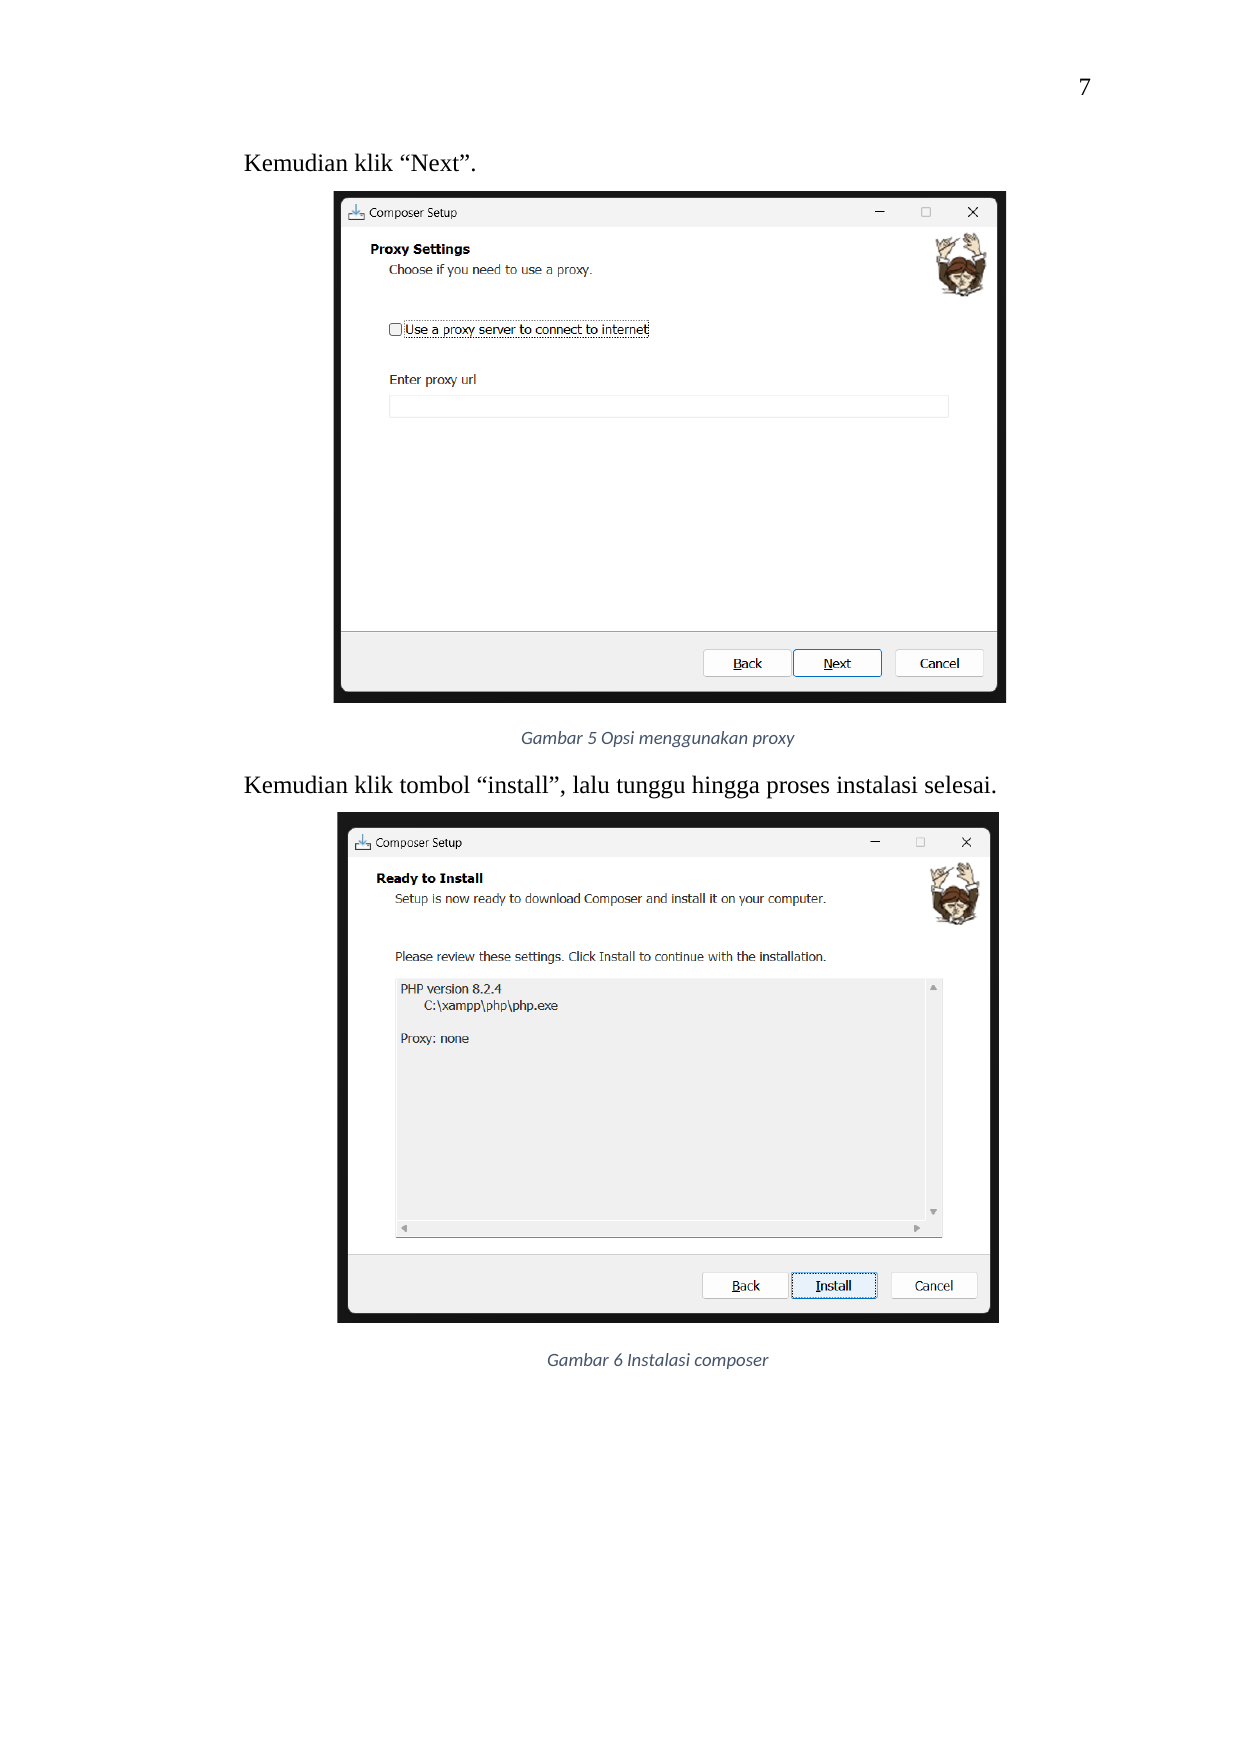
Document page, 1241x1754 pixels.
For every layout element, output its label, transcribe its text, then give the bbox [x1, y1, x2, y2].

text Kemudian klik tombol “install”, lalu tunggu hingga proses instalasi selesai. [244, 770, 1119, 798]
picture [333, 191, 1007, 703]
text Kemudian klik “Next”. [244, 148, 1119, 177]
text 7 [94, 72, 1091, 100]
picture [337, 812, 999, 1323]
text Gambar 6 Instalasi composer [209, 1348, 1106, 1371]
